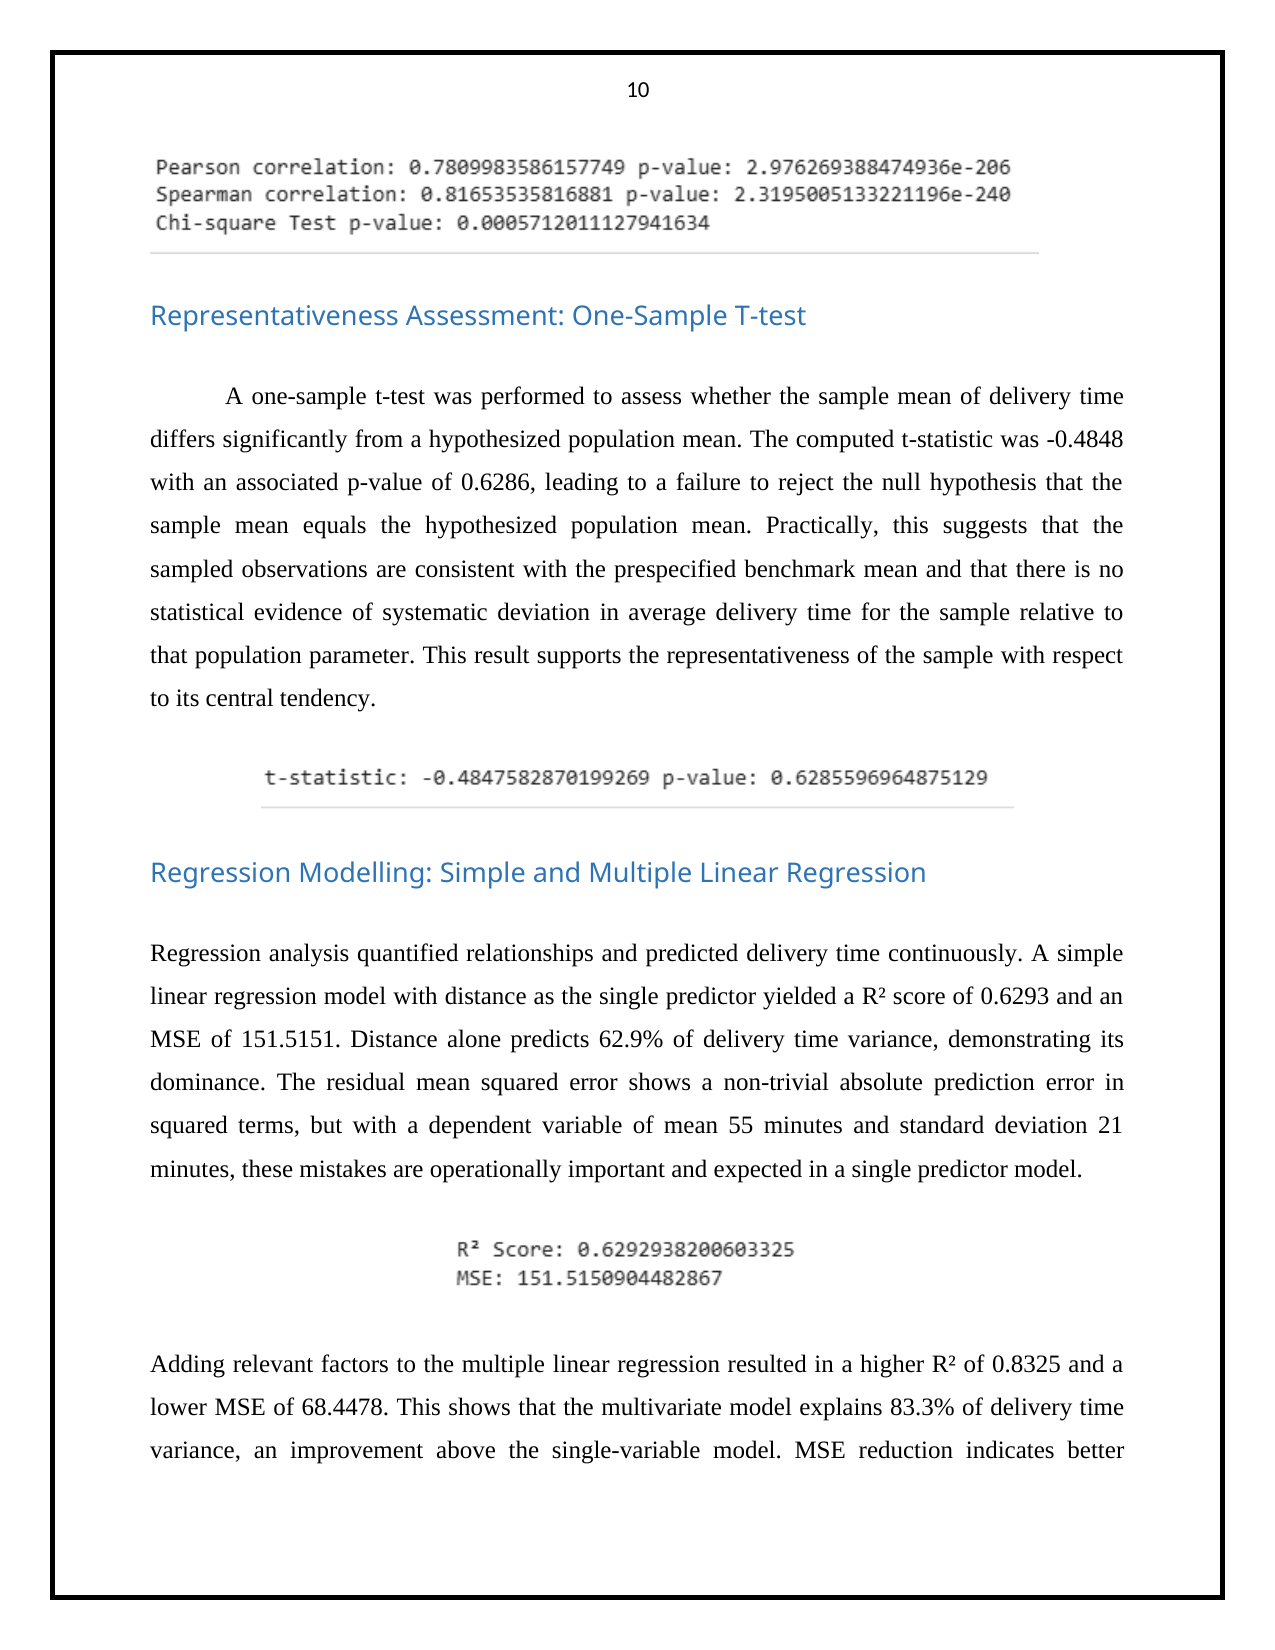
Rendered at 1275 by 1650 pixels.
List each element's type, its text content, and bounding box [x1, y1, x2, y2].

text Regression analysis quantified relationships and predicted delivery time continuously. A simple linear regression model with distance as the single predictor yielded a R² score of 0.6293 and an MSE of 151.5151. Distance alone predicts 62.9% of delivery time variance, demonstrating its dominance. The residual mean squared error shows a non-trivial absolute prediction error in squared terms, but with a dependent variable of mean 55 minutes and standard deviation 21 minutes, these mistakes are operationally important and expected in a single predictor model. [150, 938, 1125, 1182]
text A one-sample t-test was performed to assess whether the sample mean of delivery time differs significantly from a hypothesized population mean. The computed t-statistic was -0.4848 with an associated p-value of 0.6286, leading to a failure to reject the null hypothesis that the sample mean equals the hypothesized population mean. Practically, this suggests that the sampled observations are consistent with the prespecified benchmark mean and that there is no statistical evidence of systematic deviation in average delivery time for the sample relative to that population parameter. This result supports the representativeness of the sample with respect to its central tendency. [150, 381, 1125, 712]
subtitle Regression Modelling: Simple and Multiple Linear Regression [150, 853, 1125, 890]
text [150, 1349, 1125, 1464]
picture [261, 755, 1014, 810]
picture [443, 1226, 832, 1306]
subtitle Representativeness Assessment: One-Sample T-test [150, 297, 1125, 333]
picture [150, 150, 1039, 254]
